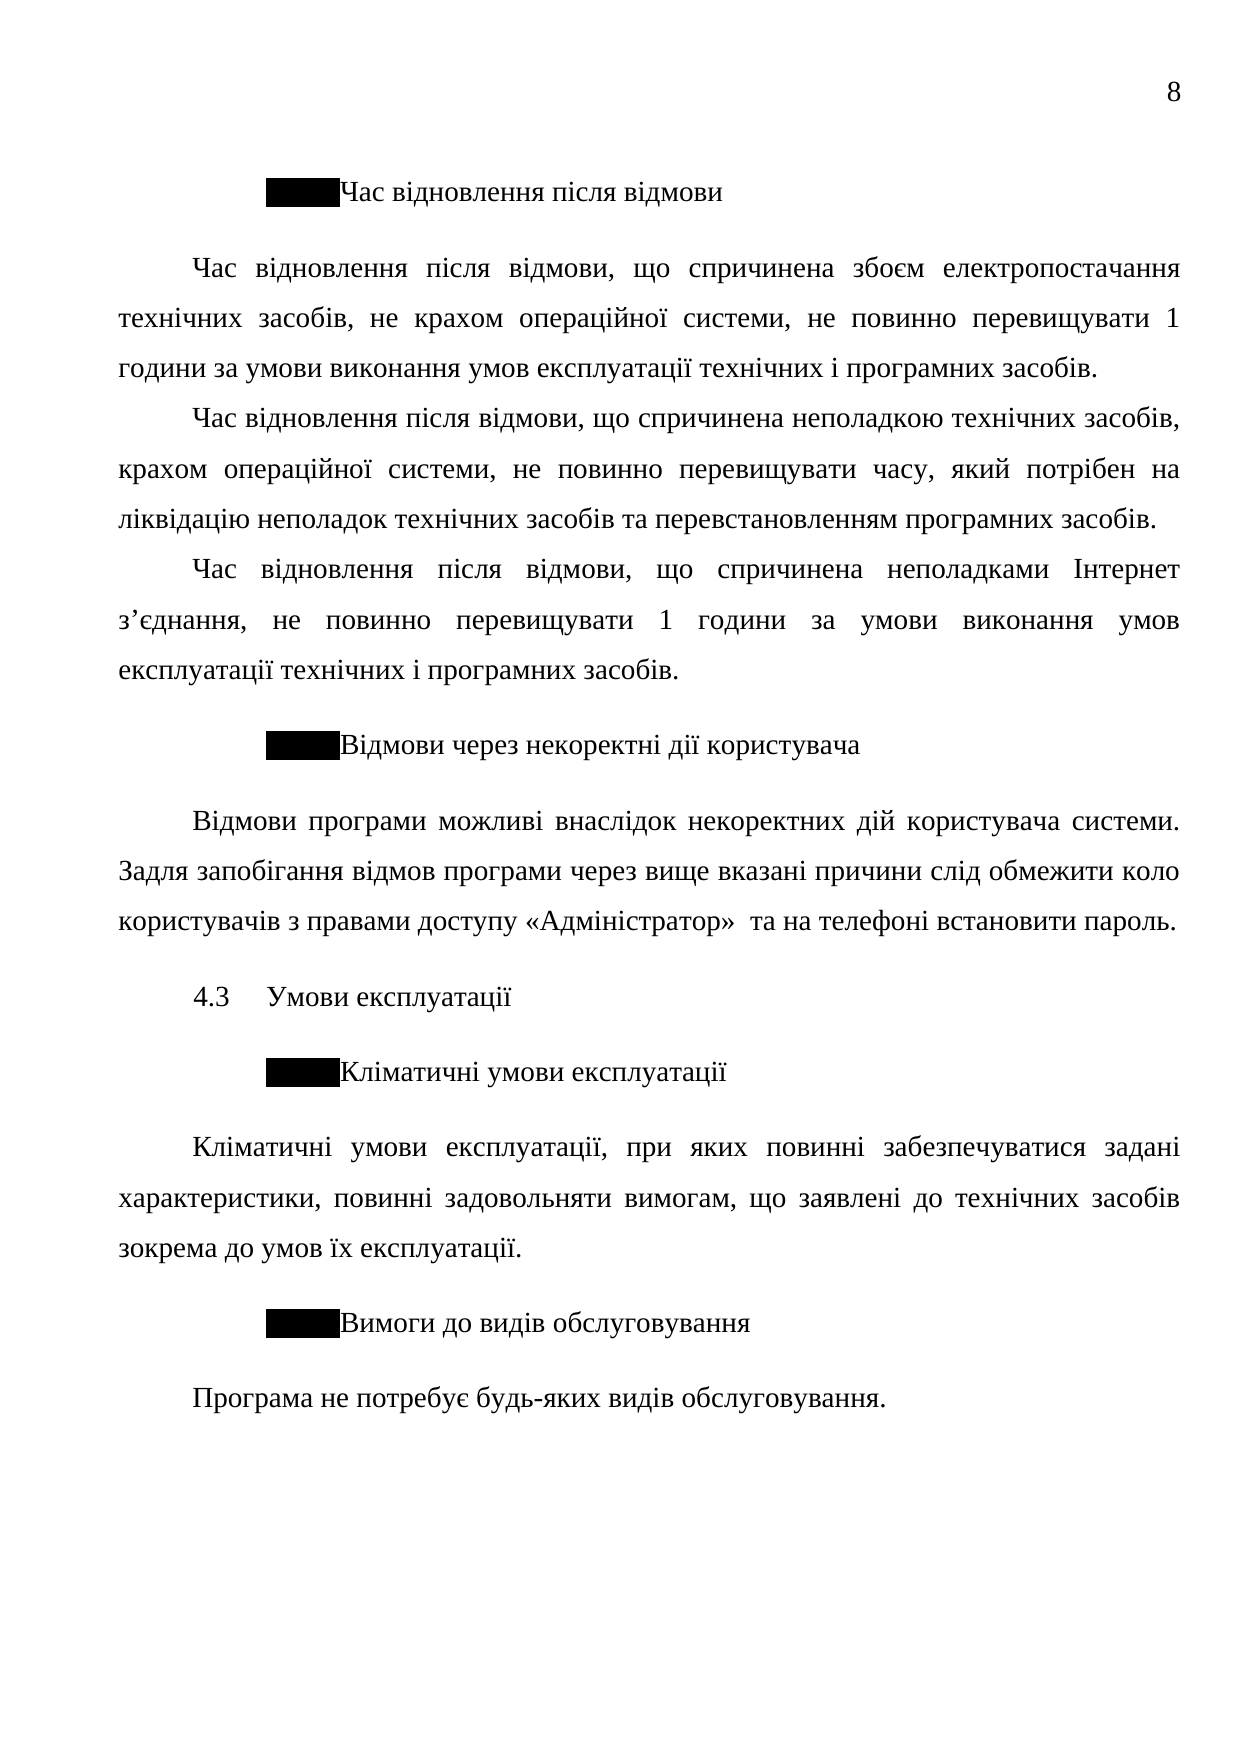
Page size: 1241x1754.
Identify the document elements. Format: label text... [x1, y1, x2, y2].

subtitle Умови експлуатації [193, 979, 1181, 1012]
text Час відновлення після відмови, що спричинена неполадками Інтернет з’єднання, не повинно перевищувати 1 години за умови виконання умов експлуатації технічних і програмних засобів. [118, 552, 1181, 686]
text Відмови програми можливі внаслідок некоректних дій користувача системи. Задля запобігання відмов програми через вище вказані причини слід обмежити коло користувачів з правами доступу «Адміністратор» та на телефоні встановити пароль. [118, 803, 1181, 937]
text Час відновлення після відмови, що спричинена неполадкою технічних засобів, крахом операційної системи, не повинно перевищувати часу, який потрібен на ліквідацію неполадок технічних засобів та перевстановленням програмних засобів. [118, 401, 1181, 535]
text Кліматичні умови експлуатації, при яких повинні забезпечуватися задані характеристики, повинні задовольняти вимогам, що заявлені до технічних засобів зокрема до умов їх експлуатації. [118, 1129, 1181, 1263]
subtitle Кліматичні умови експлуатації [193, 1054, 1181, 1088]
text Час відновлення після відмови, що спричинена збоєм електропостачання технічних засобів, не крахом операційної системи, не повинно перевищувати 1 години за умови виконання умов експлуатації технічних і програмних засобів. [118, 250, 1181, 384]
subtitle Відмови через некоректні дії користувача [193, 727, 1181, 761]
text Програма не потребує будь-яких видів обслуговування. [118, 1381, 1181, 1414]
subtitle Вимоги до видів обслуговування [193, 1305, 1181, 1339]
subtitle Час відновлення після відмови [193, 174, 1181, 208]
